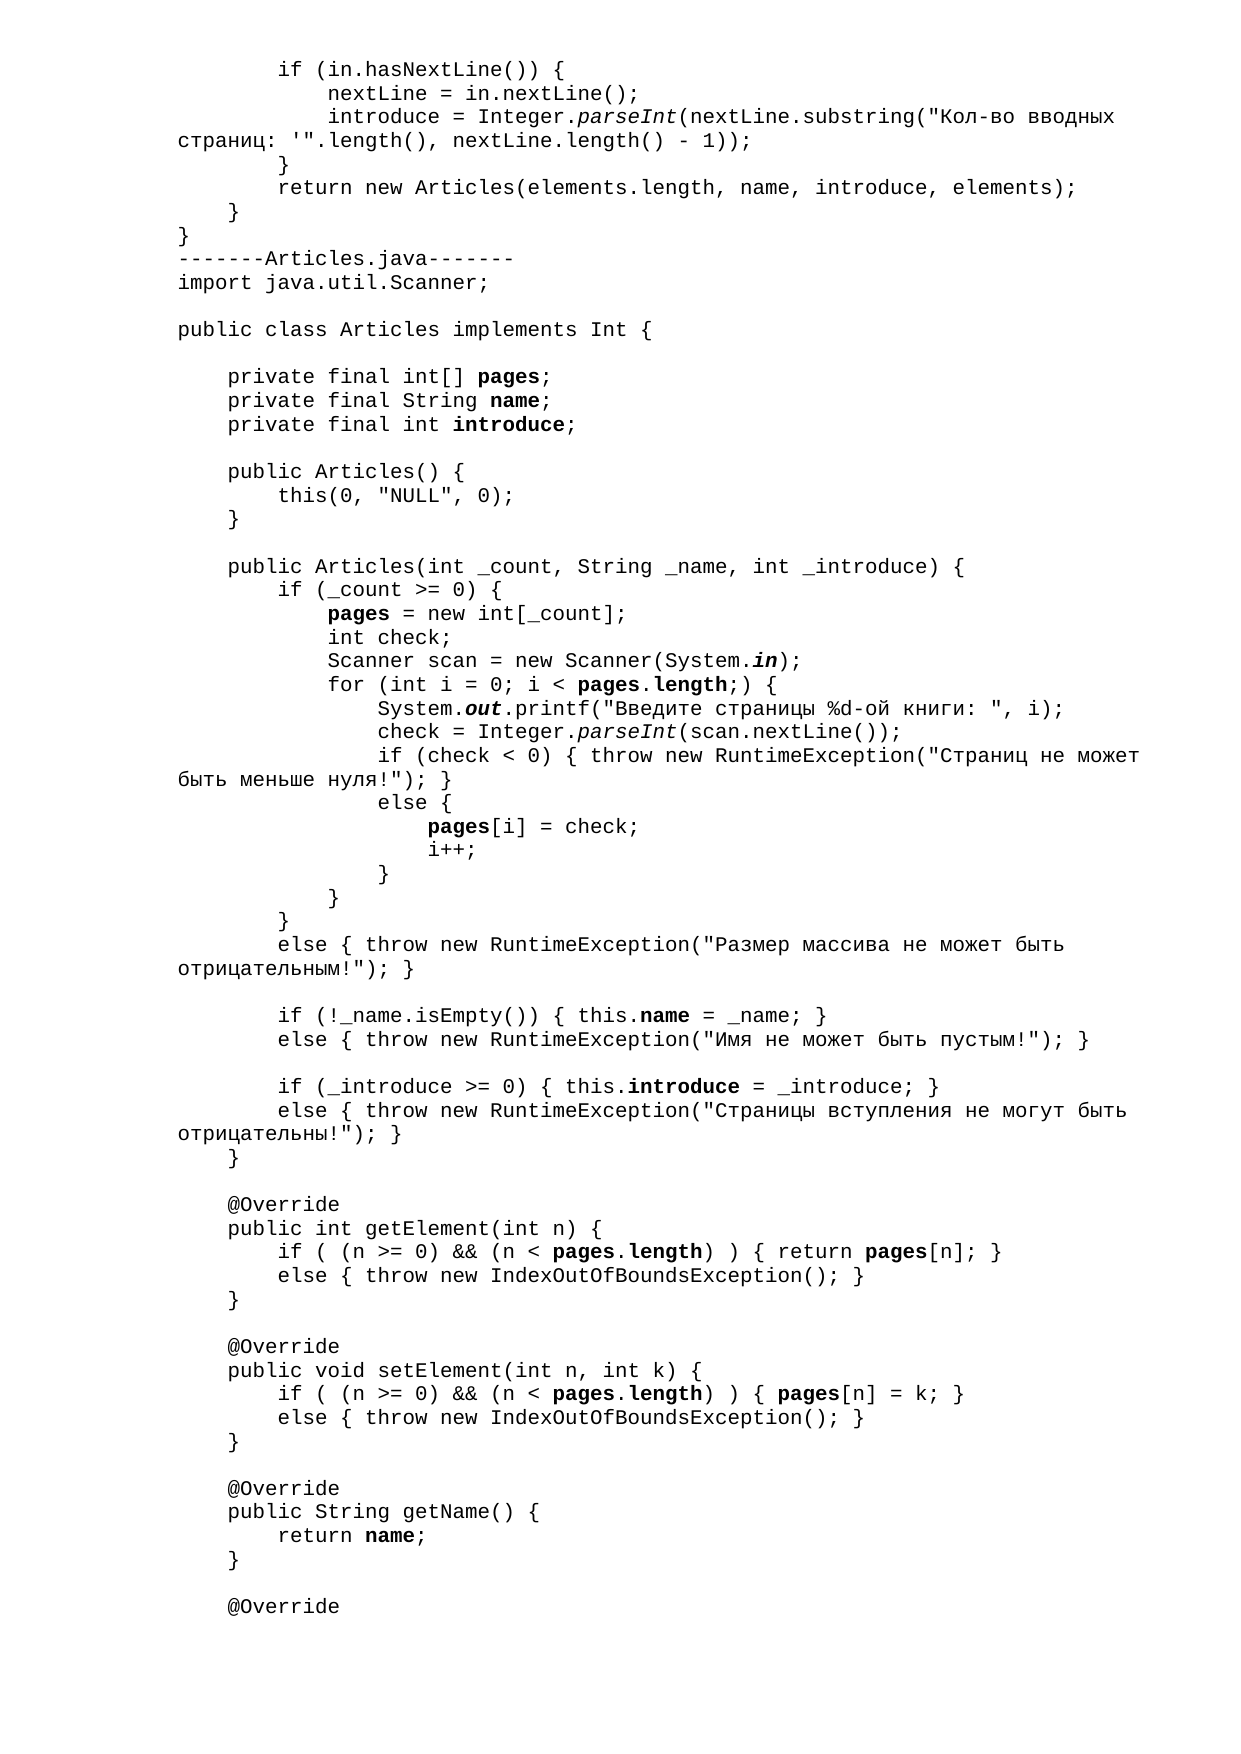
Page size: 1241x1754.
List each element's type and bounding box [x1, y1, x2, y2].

text [177, 59, 1152, 248]
text [177, 248, 1152, 1620]
